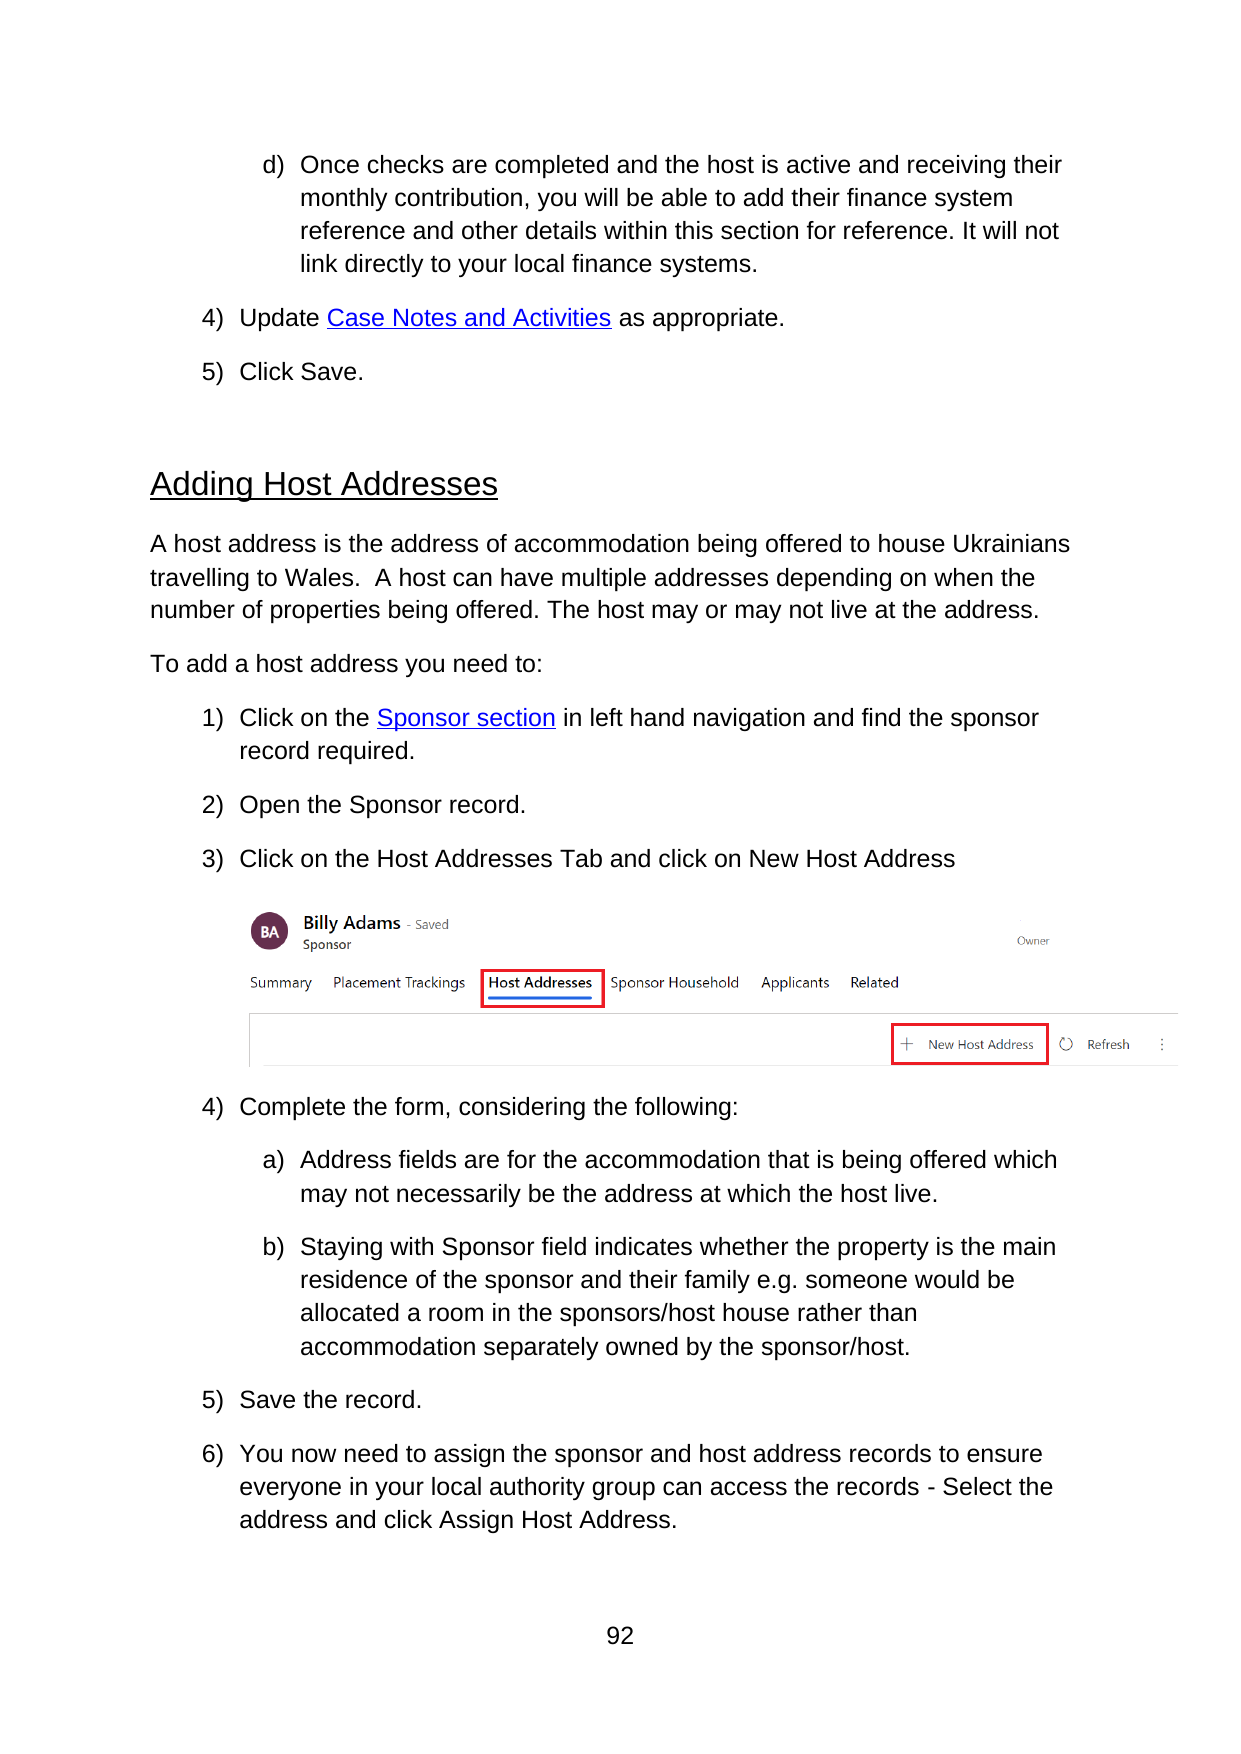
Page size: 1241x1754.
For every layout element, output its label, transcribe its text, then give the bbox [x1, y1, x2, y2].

list Open the Sponsor record. [179, 790, 1090, 819]
list Click on the Sponsor section in left hand navigation and find the sponsor record required. [179, 703, 1090, 765]
text To add a host address you need to: [150, 649, 1090, 678]
list Click on the Host Addresses Tab and click on New Host Address [179, 844, 1090, 873]
picture [239, 897, 1179, 1067]
text A host address is the address of accommodation being offered to house Ukrainians travelling to Wales. A host can have multiple addresses depending on when the number of properties being offered. The host may or may not live at the address. [150, 529, 1090, 624]
subtitle Adding Host Addresses [150, 464, 1090, 503]
list Update Case Notes and Activities as appropriate. [179, 303, 1090, 332]
list Click Save. [179, 357, 1090, 386]
list Address fields are for the accommodation that is being offered which may not necessarily be the address at which the host live. [239, 1146, 1090, 1207]
list Once checks are completed and the host is active and receiving their monthly contribution, you will be able to add their finance system reference and other details within this section for reference. It will not link directly to your local finance systems. [239, 150, 1090, 278]
list You now need to assign the sponsor and host address records to ensure everyone in your local authority group can access the records - Select the address and click Assign Host Address. [179, 1439, 1090, 1534]
list Staying with Sponsor field indicates whether the property is the main residence of the sponsor and their family e.g. someone would be allocated a room in the sponsors/host house rather than accommodation separately owned by the sponsor/host. [239, 1232, 1090, 1360]
list Complete the form, considering the following: [179, 1092, 1090, 1120]
list Save the record. [179, 1385, 1090, 1414]
